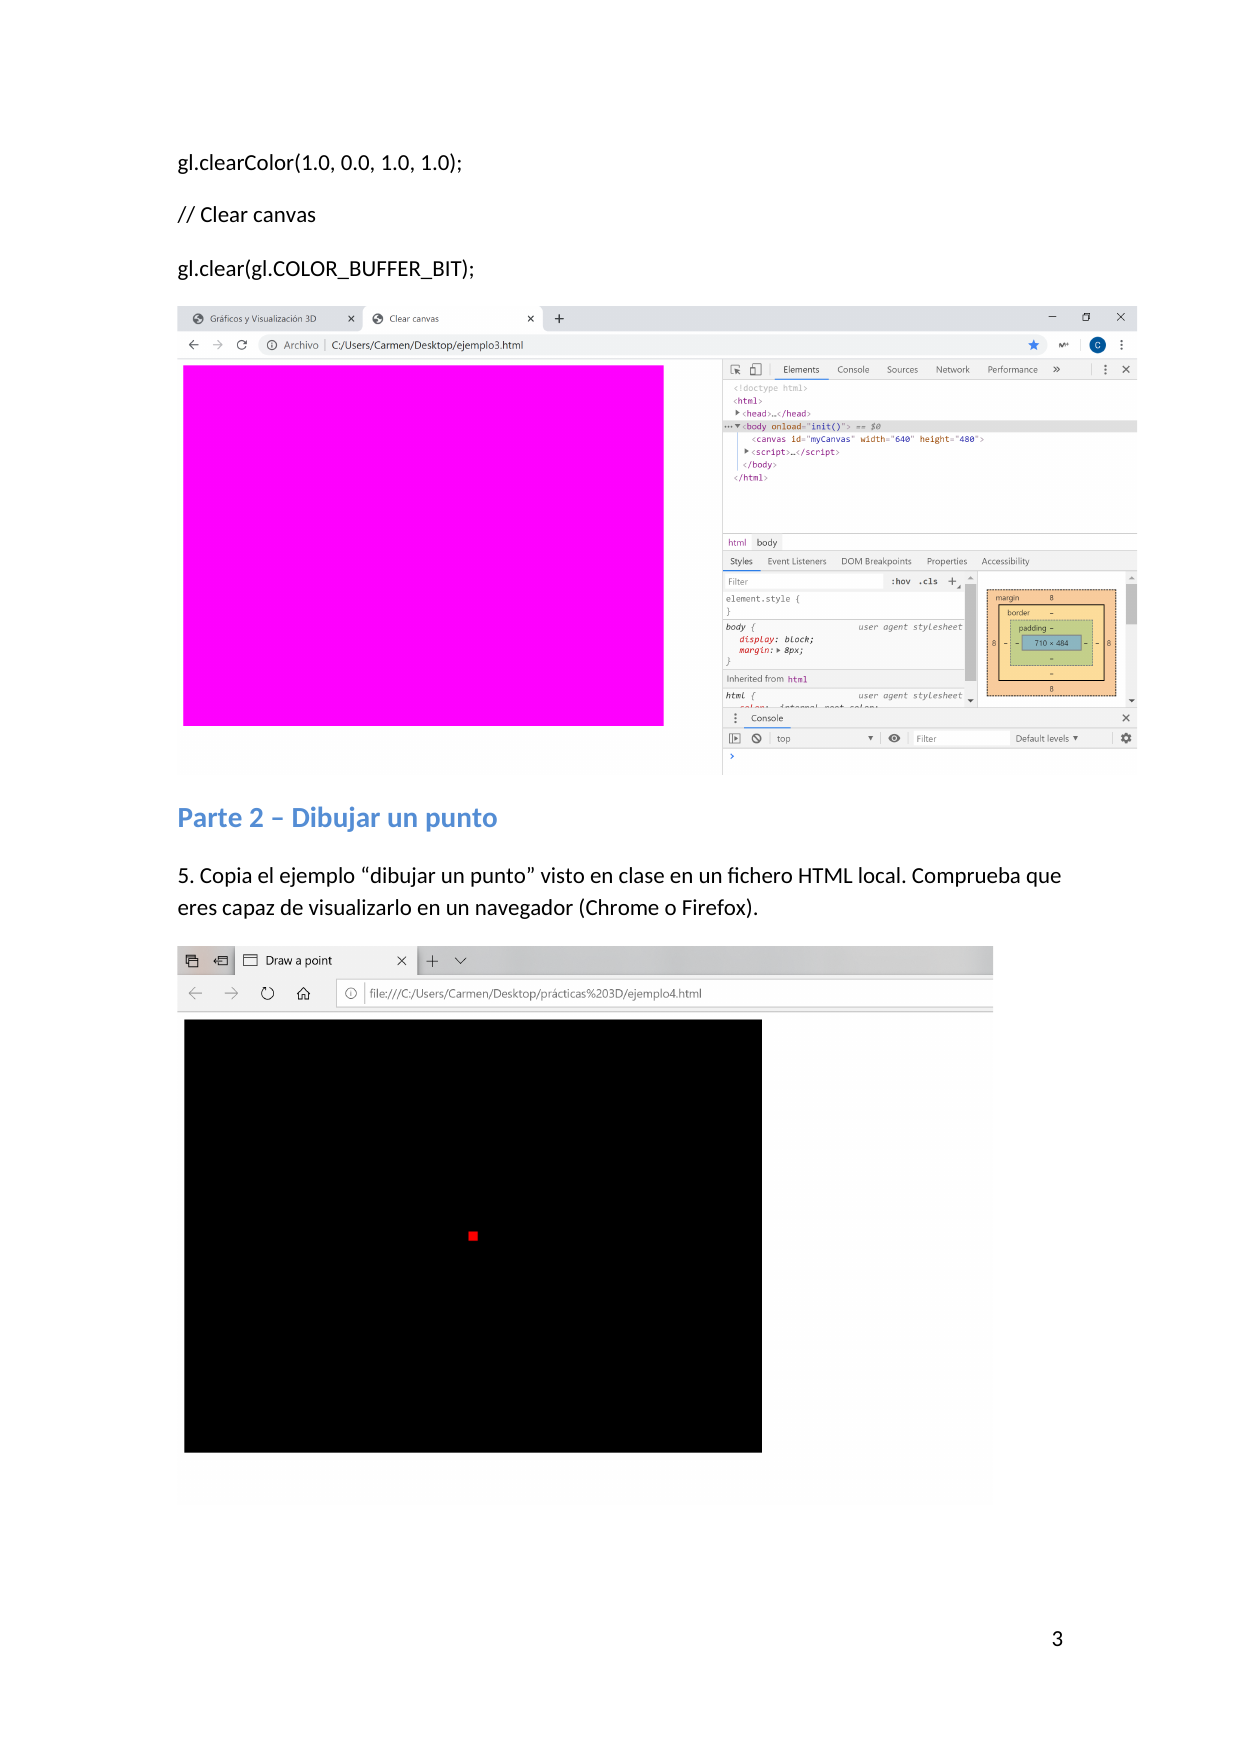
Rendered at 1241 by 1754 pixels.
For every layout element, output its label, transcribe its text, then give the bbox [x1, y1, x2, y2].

text // Clear canvas [177, 201, 1063, 229]
text gl.clear(gl.COLOR_BUFFER_BIT); [177, 254, 1063, 282]
text gl.clearColor(1.0, 0.0, 1.0, 1.0); [177, 148, 1063, 176]
picture [177, 946, 994, 1505]
text 5. Copia el ejemplo “dibujar un punto” visto en clase en un fichero HTML local. Comprueba que eres capaz de visualizarlo en un navegador (Chrome o Firefox). [177, 861, 1063, 921]
text Parte 2 – Dibujar un punto [177, 799, 1063, 835]
picture [177, 306, 1138, 775]
